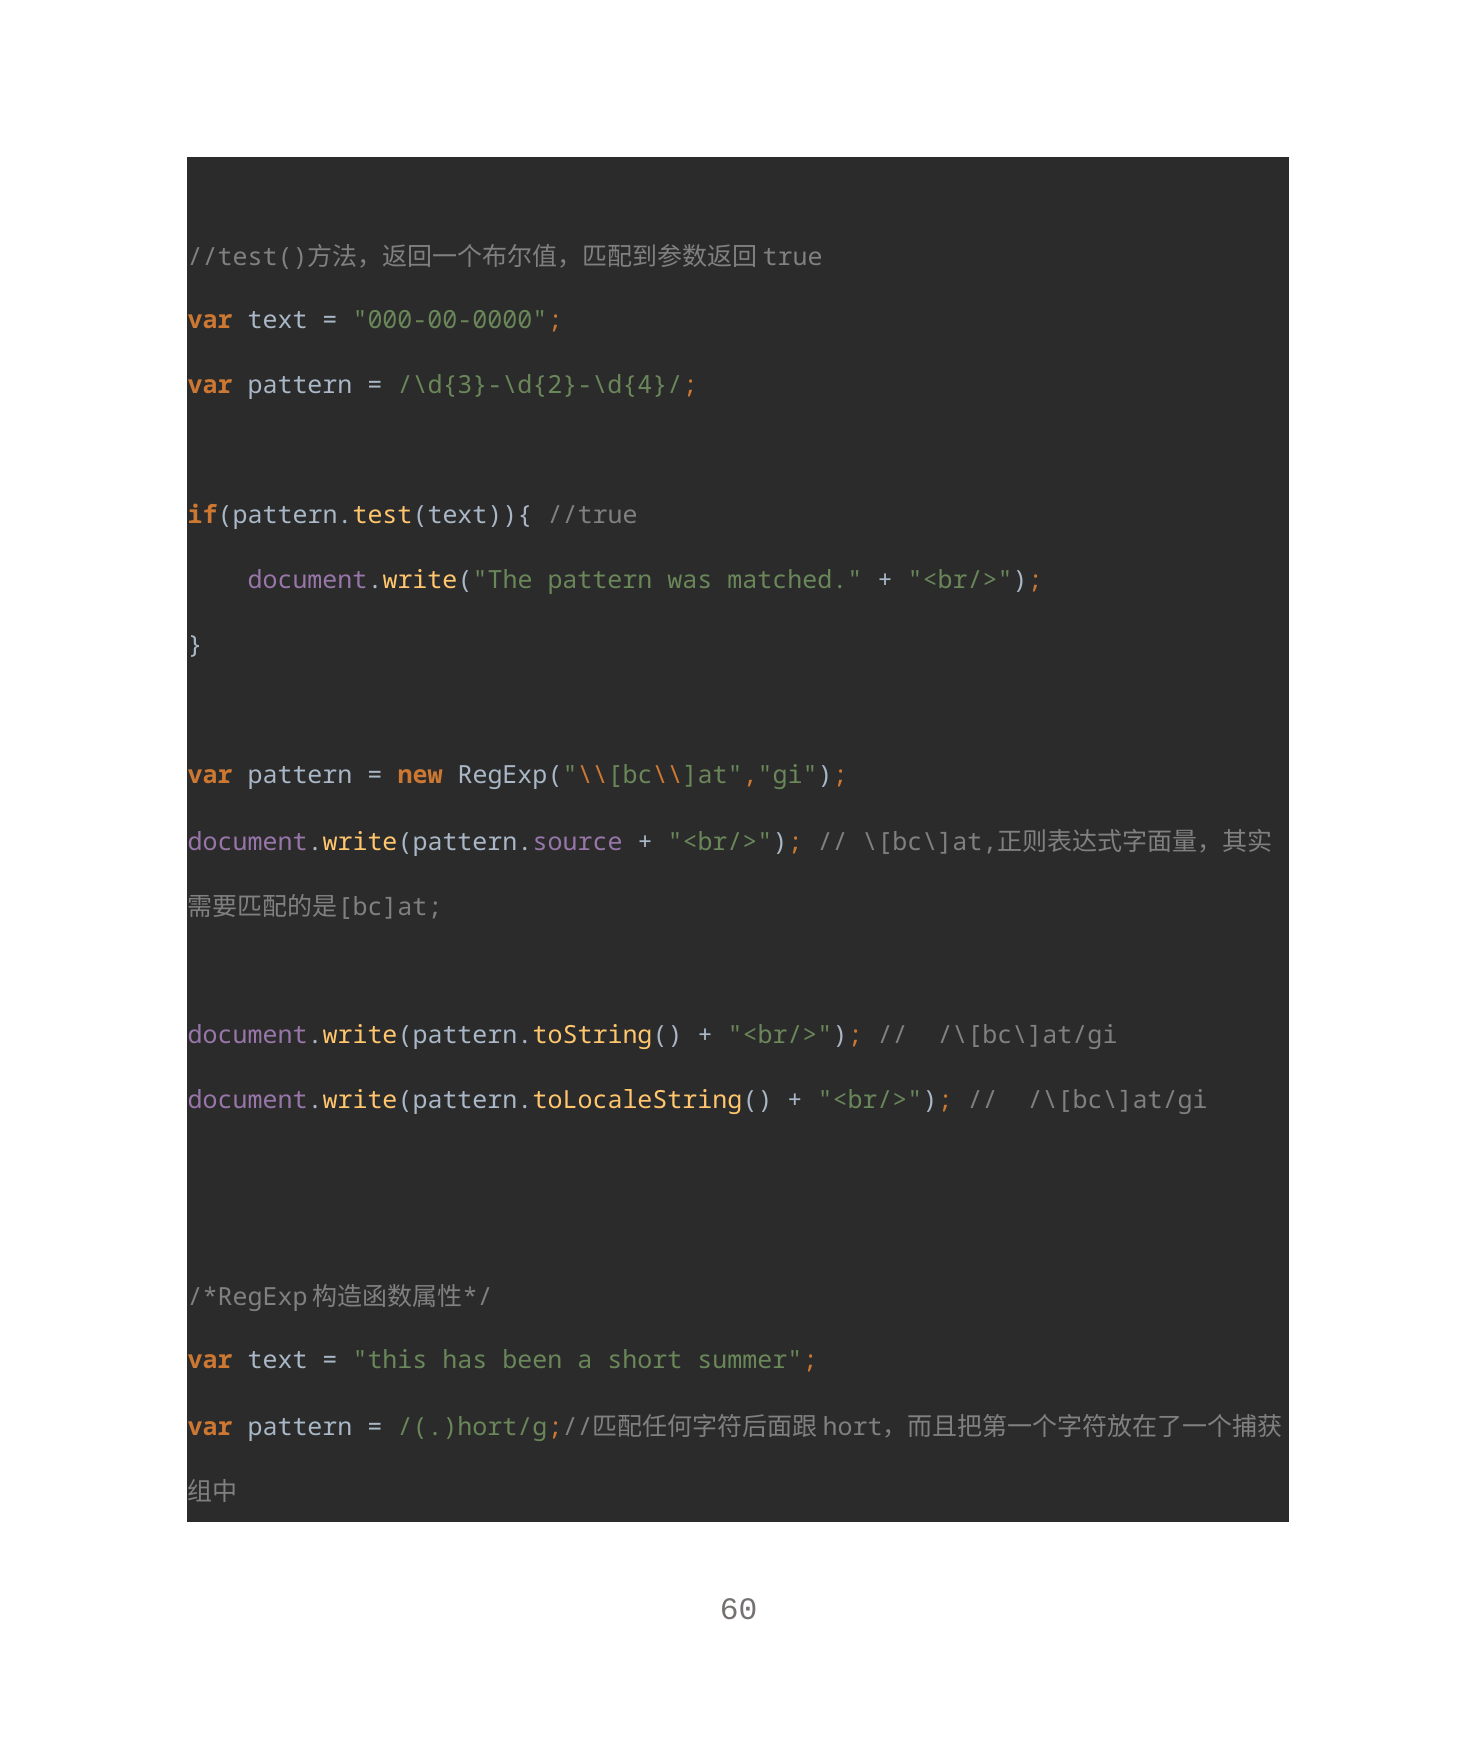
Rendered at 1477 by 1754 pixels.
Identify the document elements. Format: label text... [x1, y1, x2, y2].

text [187, 1132, 1289, 1522]
text //test()方法，返回一个布尔值，匹配到参数返回true var text = "000-00-0000"; var pattern = /\d{3}-\d{2}-\d{4}/; if(pattern.test(text)){ //true document.write("The pattern was matched." + "<br/>"); } var pattern = new RegExp("\\[bc\\]at","gi"); document.write(pattern.source + "<br/>"); // \[bc\]at,正则表达式字面量，其实需要匹配的是[bc]at; document.write(pattern.toString() + "<br/>"); // /\[bc\]at/gi document.write(pattern.toLocaleString() + "<br/>"); // /\[bc\]at/gi [187, 157, 1289, 1132]
